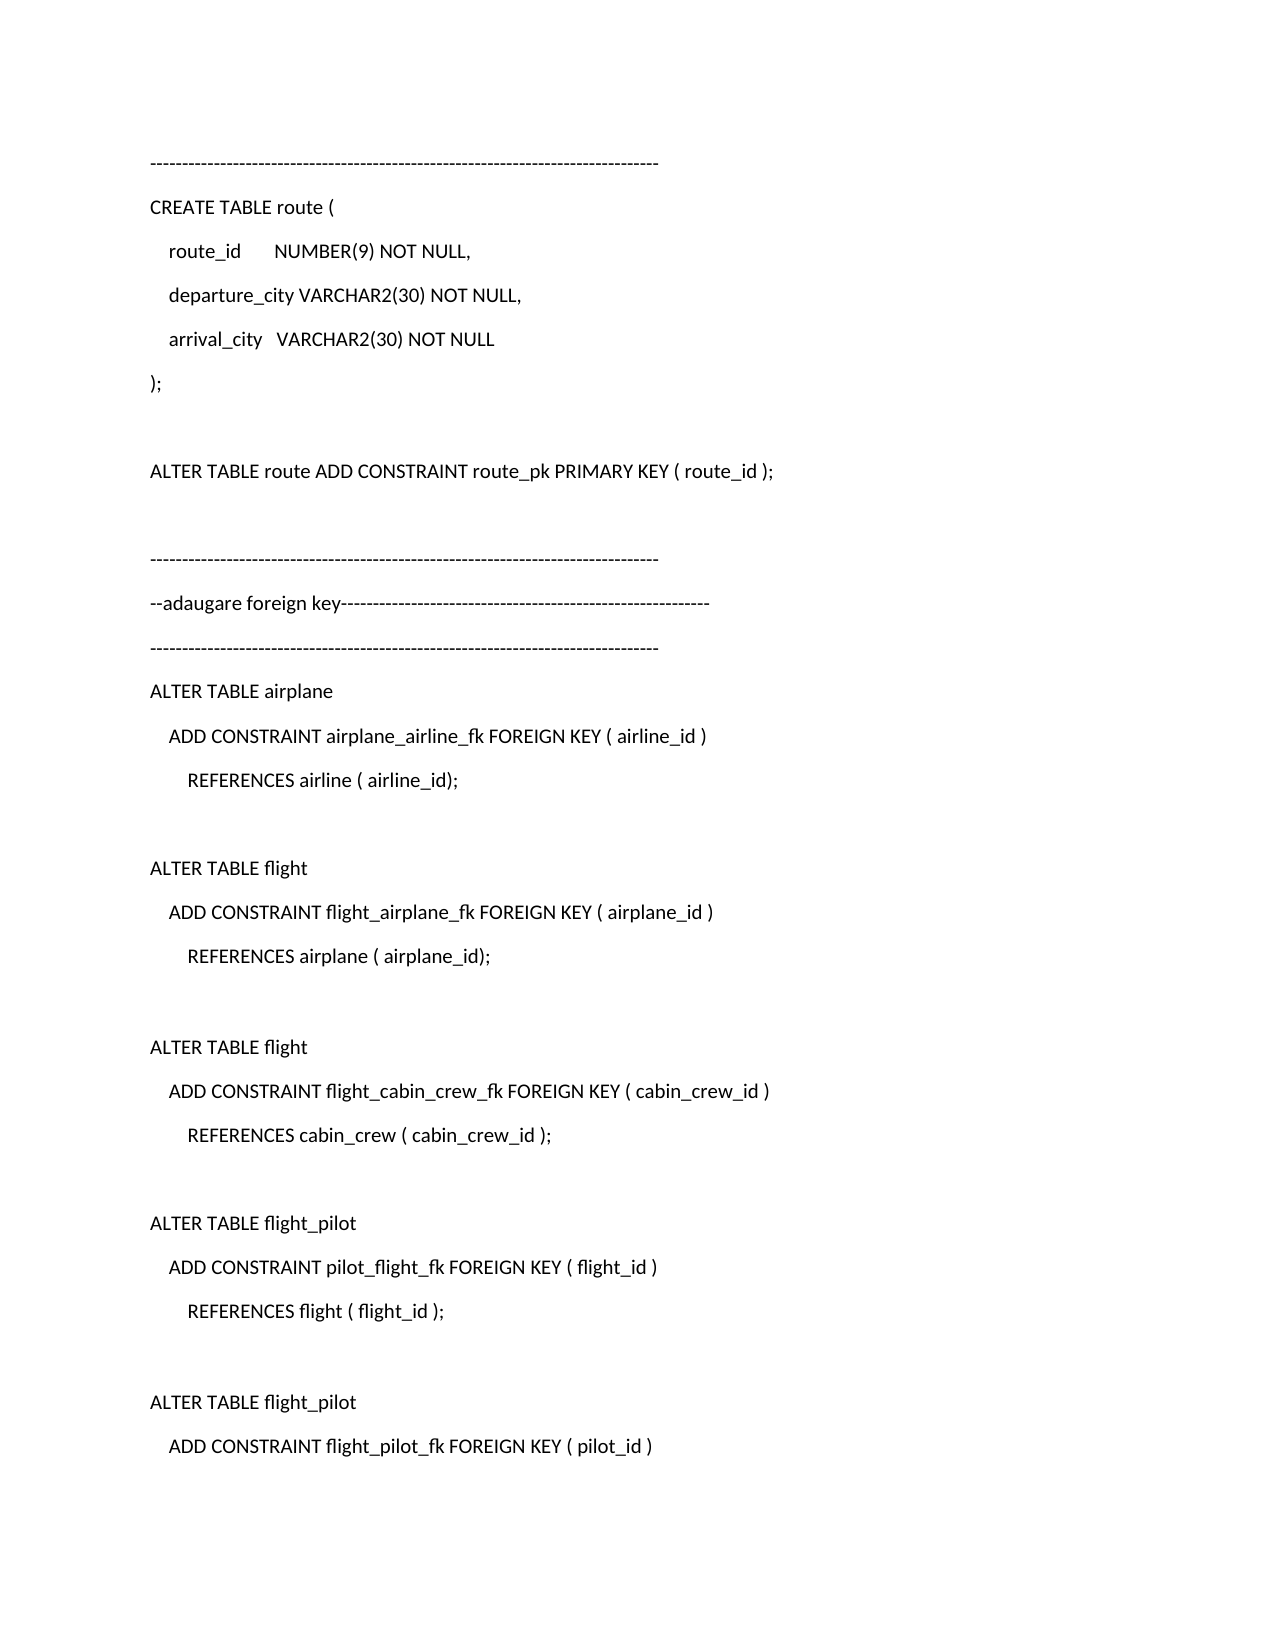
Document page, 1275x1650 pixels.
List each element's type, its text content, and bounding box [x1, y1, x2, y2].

text REFERENCES airplane ( airplane_id); [150, 943, 1125, 968]
text ); [150, 370, 1125, 396]
text CREATE TABLE route ( [150, 194, 1125, 219]
text REFERENCES cabin_crew ( cabin_crew_id ); [150, 1122, 1125, 1148]
text departure_city VARCHAR2(30) NOT NULL, [150, 282, 1125, 308]
text ADD CONSTRAINT flight_airplane_fk FOREIGN KEY ( airplane_id ) [150, 899, 1125, 924]
text ALTER TABLE airplane [150, 679, 1125, 704]
text ALTER TABLE route ADD CONSTRAINT route_pk PRIMARY KEY ( route_id ); [150, 458, 1125, 484]
text REFERENCES flight ( flight_id ); [150, 1298, 1125, 1324]
text ALTER TABLE flight_pilot [150, 1389, 1125, 1415]
text ALTER TABLE flight_pilot [150, 1210, 1125, 1236]
text -------------------------------------------------------------------------------- [150, 547, 1125, 572]
text ADD CONSTRAINT pilot_flight_fk FOREIGN KEY ( flight_id ) [150, 1254, 1125, 1280]
text REFERENCES airline ( airline_id); [150, 767, 1125, 792]
text ADD CONSTRAINT flight_pilot_fk FOREIGN KEY ( pilot_id ) [150, 1433, 1125, 1459]
text ADD CONSTRAINT airplane_airline_fk FOREIGN KEY ( airline_id ) [150, 723, 1125, 748]
text ALTER TABLE flight [150, 1034, 1125, 1059]
text -------------------------------------------------------------------------------- [150, 635, 1125, 660]
text arrival_city VARCHAR2(30) NOT NULL [150, 326, 1125, 352]
text --adaugare foreign key---------------------------------------------------------- [150, 591, 1125, 616]
text -------------------------------------------------------------------------------- [150, 150, 1125, 175]
text ADD CONSTRAINT flight_cabin_crew_fk FOREIGN KEY ( cabin_crew_id ) [150, 1078, 1125, 1103]
text ALTER TABLE flight [150, 855, 1125, 880]
text route_id NUMBER(9) NOT NULL, [150, 238, 1125, 263]
